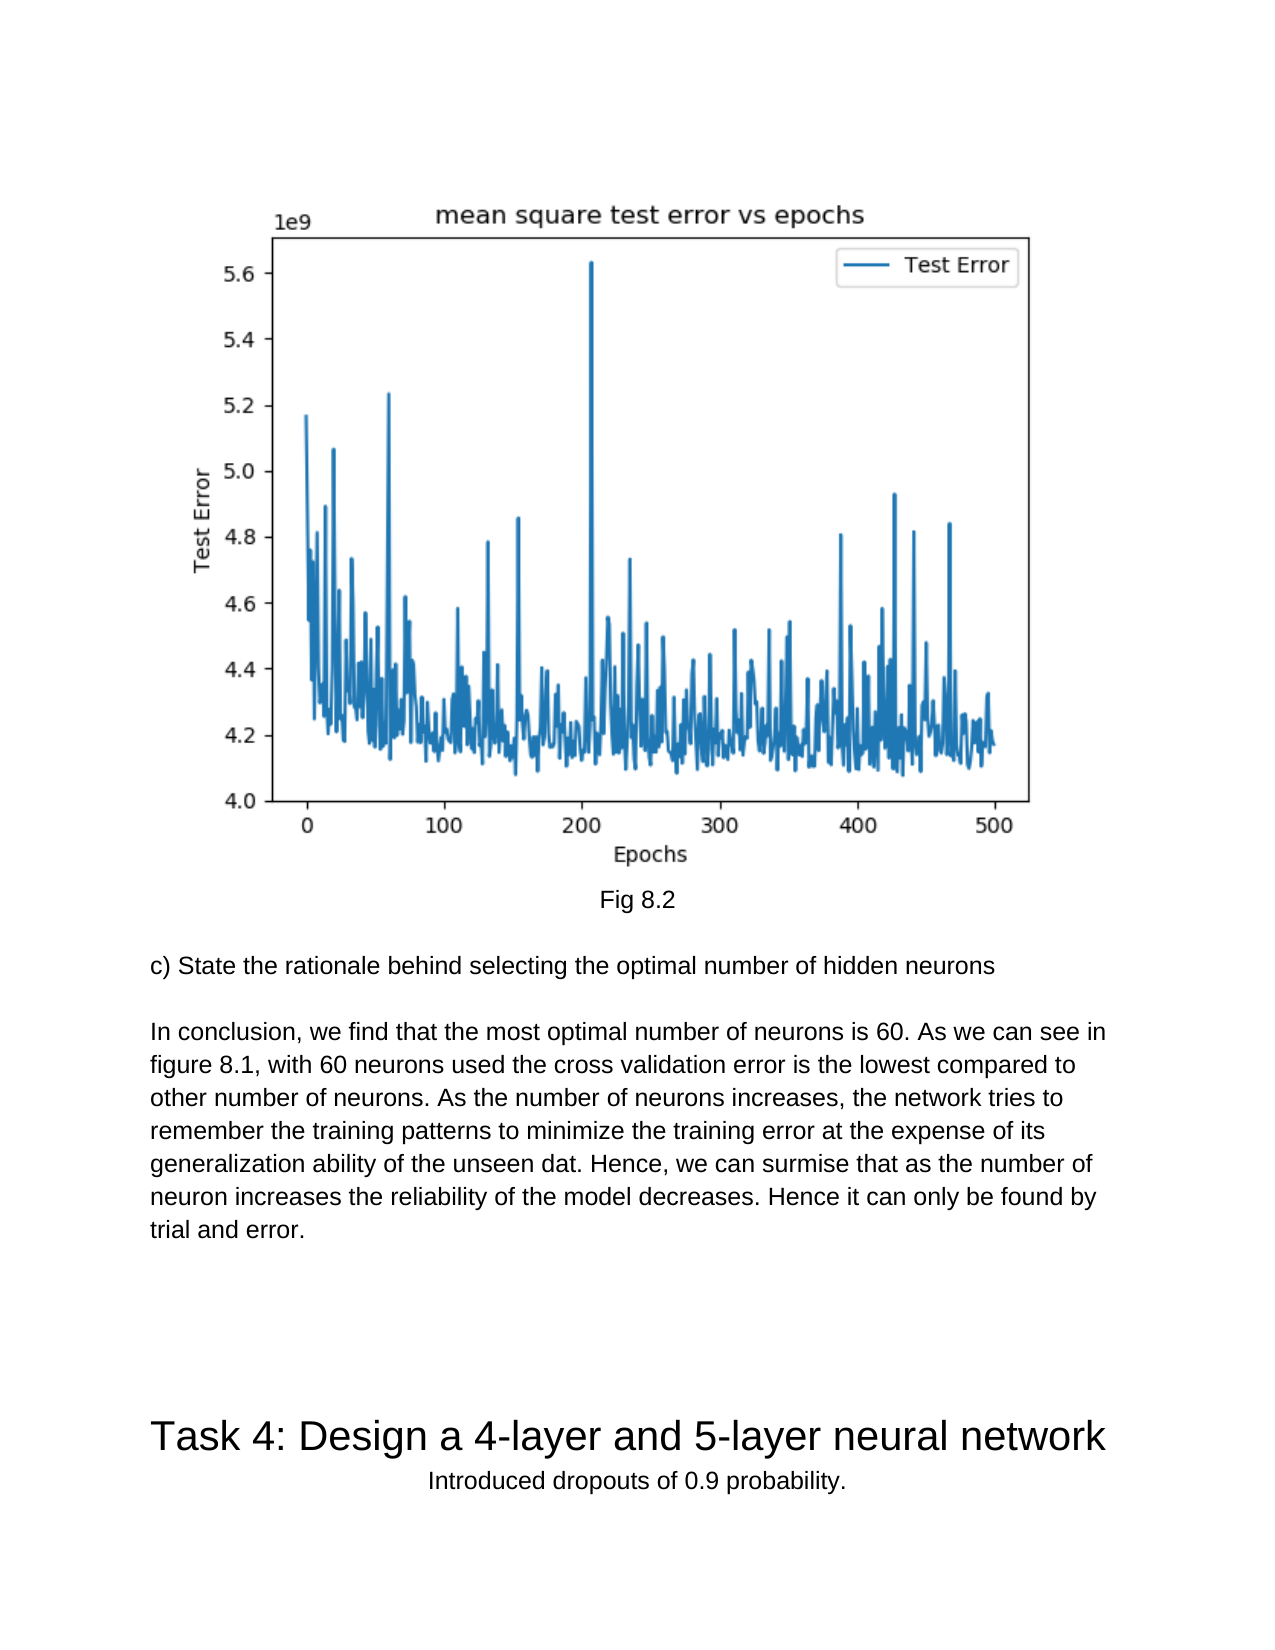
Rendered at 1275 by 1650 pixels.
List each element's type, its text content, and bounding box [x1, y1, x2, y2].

text In conclusion, we find that the most optimal number of neurons is 60. As we can see in figure 8.1, with 60 neurons used the cross validation error is the lowest compared to other number of neurons. As the number of neurons increases, the network tries to remember the training patterns to minimize the training error at the expense of its generalization ability of the unseen dat. Hence, we can surmise that as the number of neuron increases the reliability of the model decreases. Hence it can only be found by trial and error. [150, 1017, 1125, 1244]
text Introduced dropouts of 0.9 probability. [150, 1466, 1125, 1495]
text c) State the rationale behind selecting the optimal number of hidden neurons [150, 951, 1125, 980]
text Task 4: Design a 4-layer and 5-layer neural network [150, 1411, 1125, 1459]
text Fig 8.2 [150, 885, 1125, 914]
picture [150, 150, 1125, 882]
